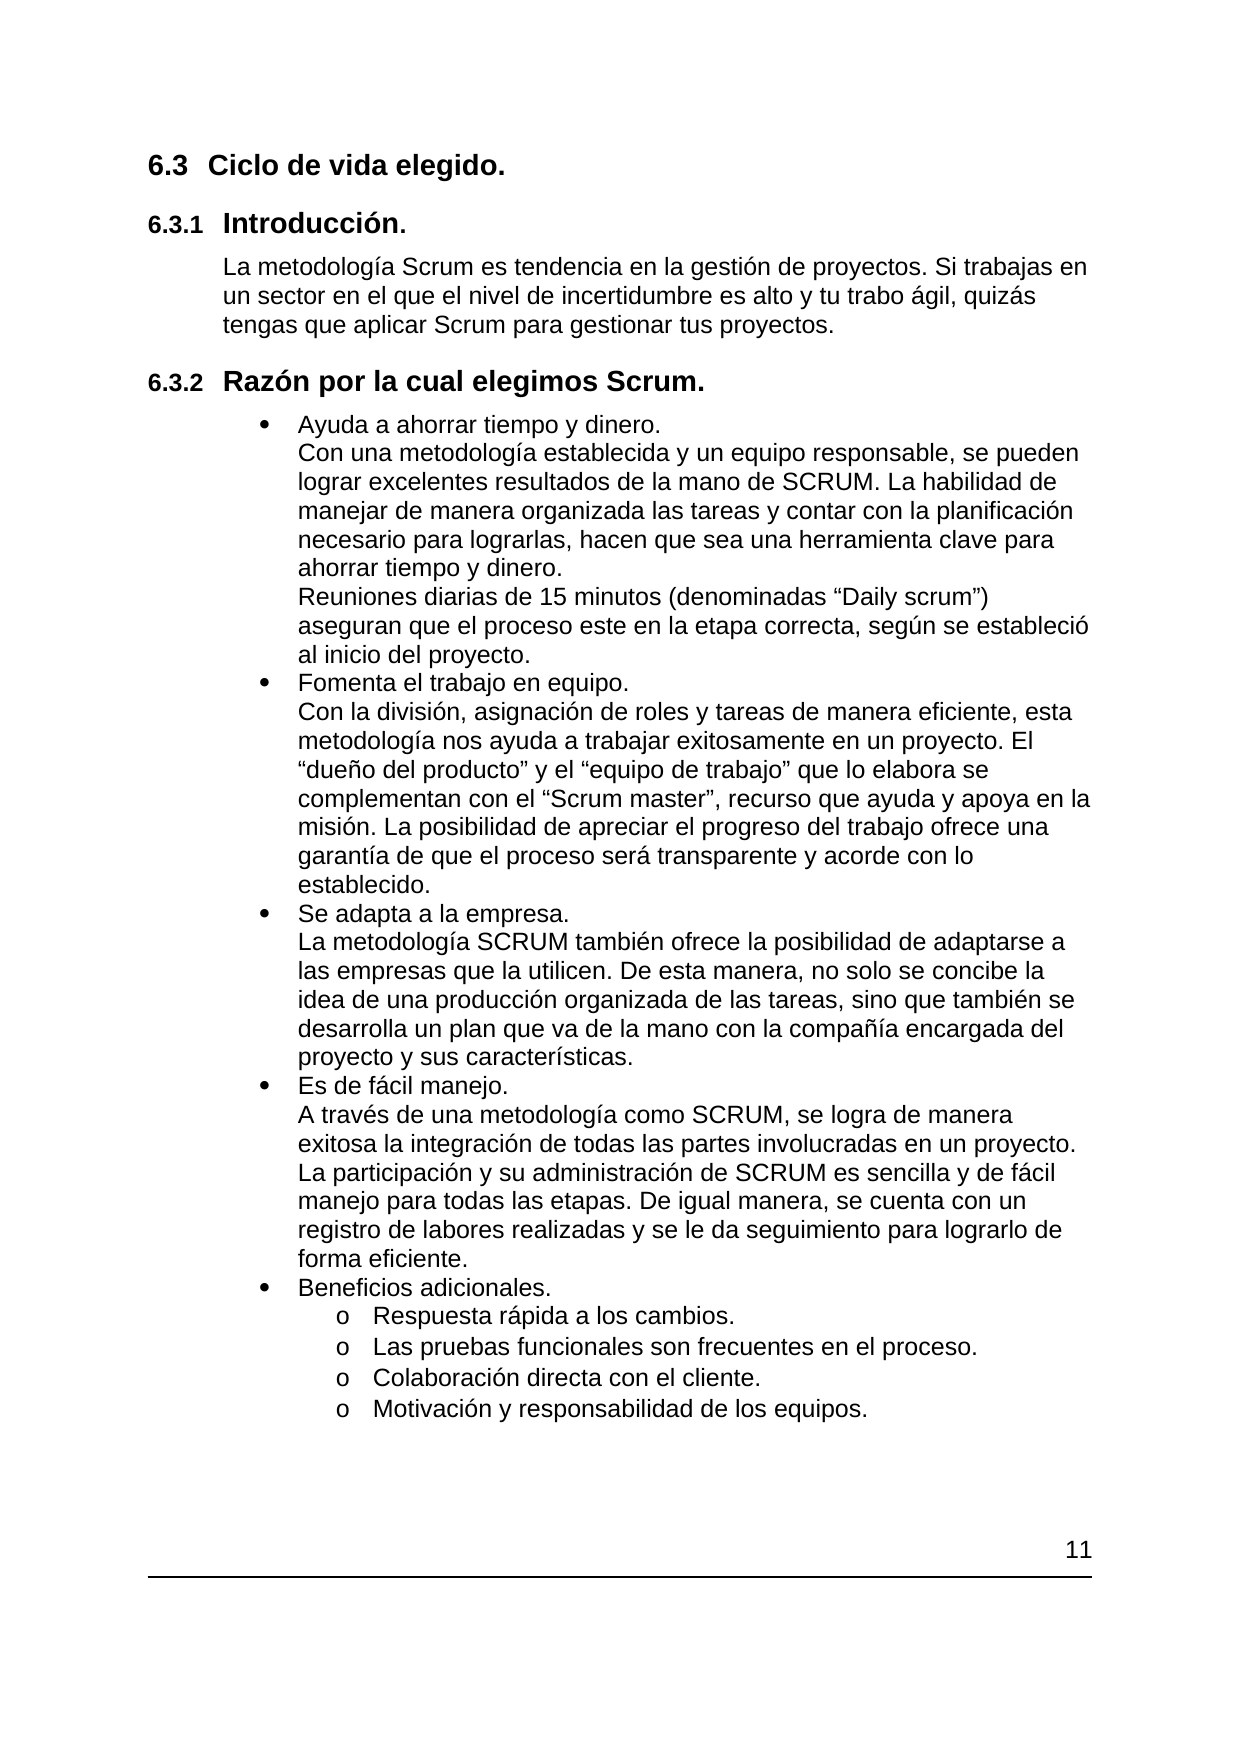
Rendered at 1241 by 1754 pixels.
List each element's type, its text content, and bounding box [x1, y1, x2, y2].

list Colaboración directa con el cliente. [335, 1363, 1092, 1394]
list Respuesta rápida a los cambios. [335, 1301, 1092, 1332]
list Las pruebas funcionales son frecuentes en el proceso. [335, 1332, 1092, 1363]
list Motivación y responsabilidad de los equipos. [335, 1394, 1092, 1425]
list Con la división, asignación de roles y tareas de manera eficiente, esta metodología nos ayuda a trabajar exitosamente en un proyecto. El “dueño del producto” y el “equipo de trabajo” que lo elabora se complementan con el “Scrum master”, recurso que ayuda y apoya en la misión. La posibilidad de apreciar el progreso del trabajo ofrece una garantía de que el proceso será transparente y acorde con lo establecido. [298, 697, 1092, 898]
subtitle Ciclo de vida elegido. [148, 148, 1092, 181]
list A través de una metodología como SCRUM, se logra de manera exitosa la integración de todas las partes involucradas en un proyecto. La participación y su administración de SCRUM es sencilla y de fácil manejo para todas las etapas. De igual manera, se cuenta con un registro de labores realizadas y se le da seguimiento para lograrlo de forma eficiente. [298, 1100, 1092, 1272]
list Fomenta el trabajo en equipo. [260, 668, 1092, 697]
list Reuniones diarias de 15 minutos (denominadas “Daily scrum”) aseguran que el proceso este en la etapa correcta, según se estableció al inicio del proyecto. [298, 582, 1092, 668]
list Con una metodología establecida y un equipo responsable, se pueden lograr excelentes resultados de la mano de SCRUM. La habilidad de manejar de manera organizada las tareas y contar con la planificación necesario para lograrlas, hacen que sea una herramienta clave para ahorrar tiempo y dinero. [298, 438, 1092, 582]
text La metodología Scrum es tendencia en la gestión de proyectos. Si trabajas en un sector en el que el nivel de incertidumbre es alto y tu trabo ágil, quizás tengas que aplicar Scrum para gestionar tus proyectos. [223, 252, 1092, 338]
list Se adapta a la empresa. [260, 898, 1092, 927]
list Beneficios adicionales. [260, 1272, 1092, 1301]
list La metodología SCRUM también ofrece la posibilidad de adaptarse a las empresas que la utilicen. De esta manera, no solo se concibe la idea de una producción organizada de las tareas, sino que también se desarrolla un plan que va de la mano con la compañía encargada del proyecto y sus características. [298, 927, 1092, 1071]
list Ayuda a ahorrar tiempo y dinero. [260, 409, 1092, 438]
subtitle Razón por la cual elegimos Scrum. [148, 363, 1092, 397]
list Es de fácil manejo. [260, 1071, 1092, 1100]
subtitle Introducción. [148, 206, 1092, 240]
